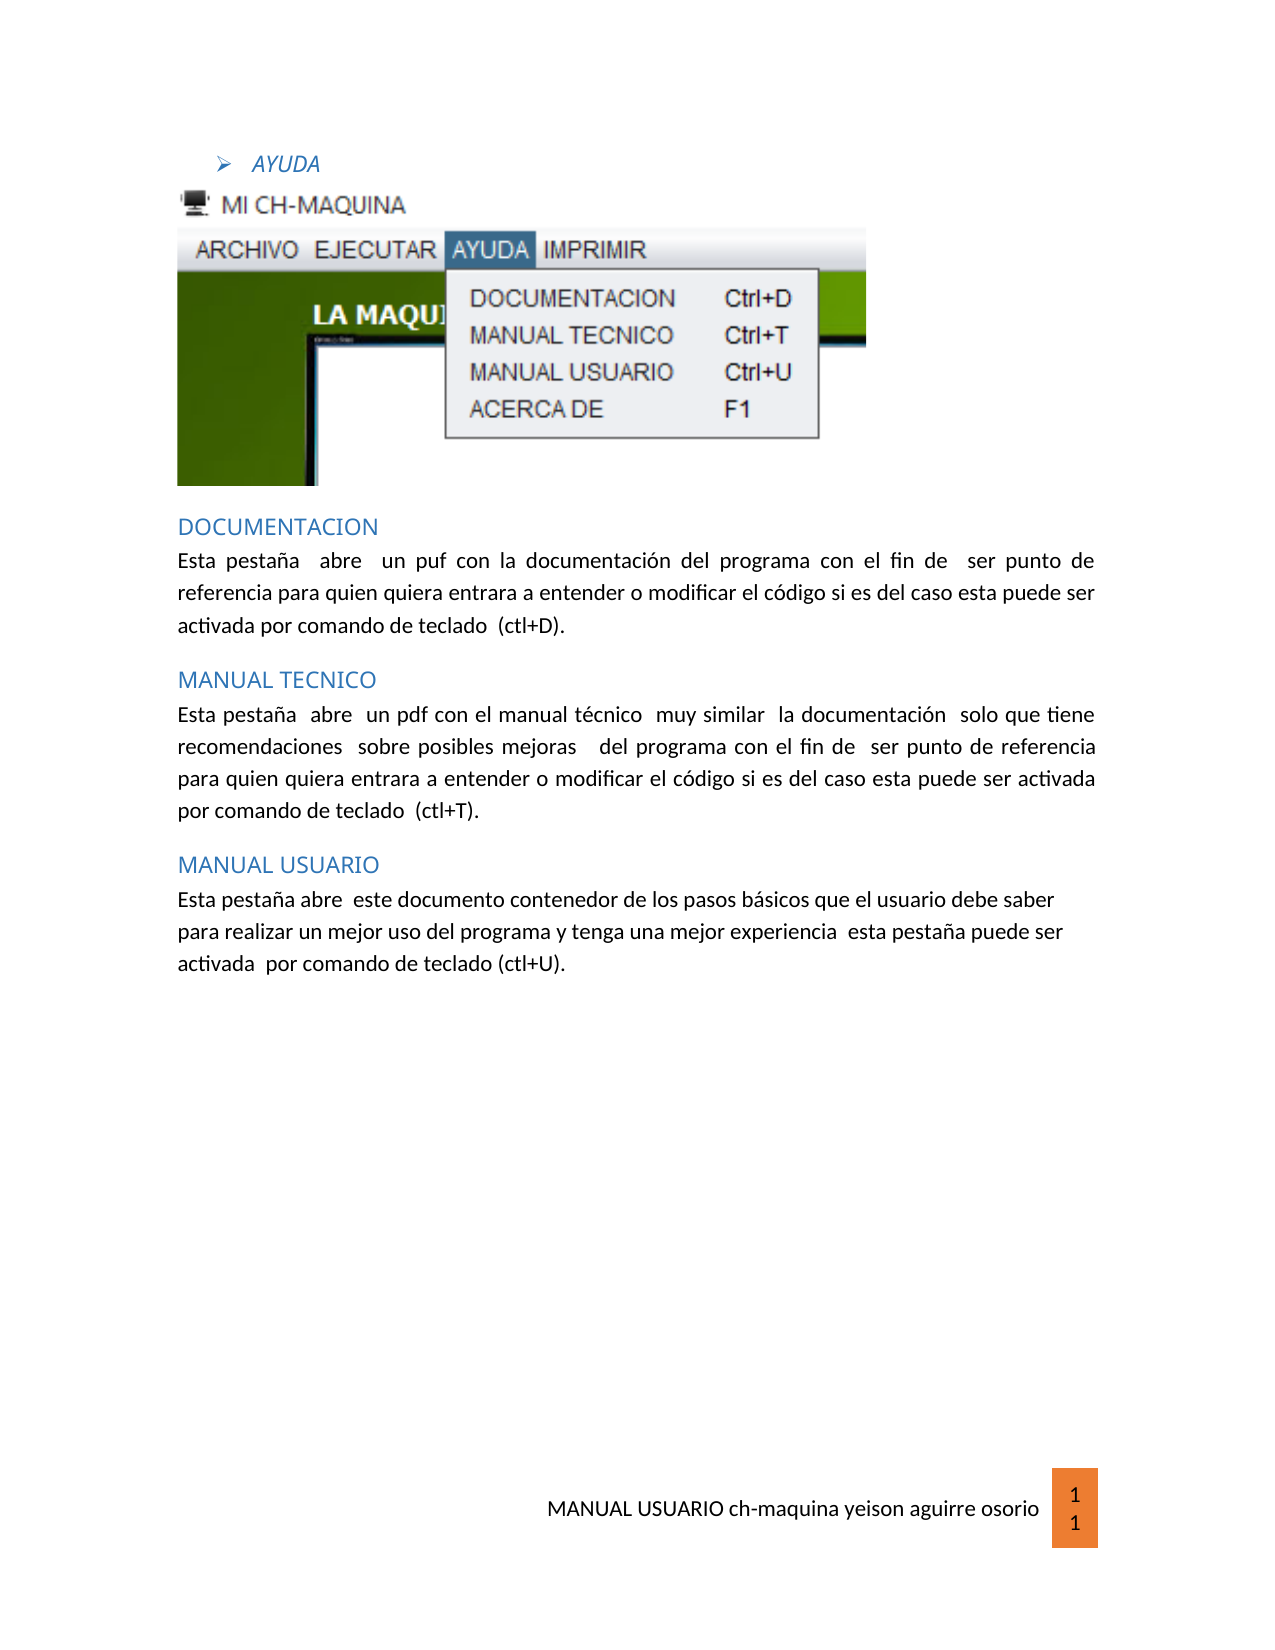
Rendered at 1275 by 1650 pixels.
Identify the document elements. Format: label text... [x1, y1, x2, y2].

subtitle AYUDA [215, 148, 1098, 179]
subtitle MANUAL USUARIO [177, 849, 1098, 881]
subtitle MANUAL TECNICO [177, 664, 1098, 695]
text Esta pestaña abre un puf con la documentación del programa con el fin de ser punto de referencia para quien quiera entrara a entender o modificar el código si es del caso esta puede ser activada por comando de teclado (ctl+D). [177, 546, 1098, 639]
text Esta pestaña abre un pdf con el manual técnico muy similar la documentación solo que tiene recomendaciones sobre posibles mejoras del programa con el fin de ser punto de referencia para quien quiera entrara a entender o modificar el código si es del caso esta puede ser activada por comando de teclado (ctl+T). [177, 700, 1098, 824]
picture [177, 183, 867, 486]
subtitle DOCUMENTACION [177, 510, 1098, 542]
text Esta pestaña abre este documento contenedor de los pasos básicos que el usuario debe saber para realizar un mejor uso del programa y tenga una mejor experiencia esta pestaña puede ser activada por comando de teclado (ctl+U). [177, 885, 1098, 978]
